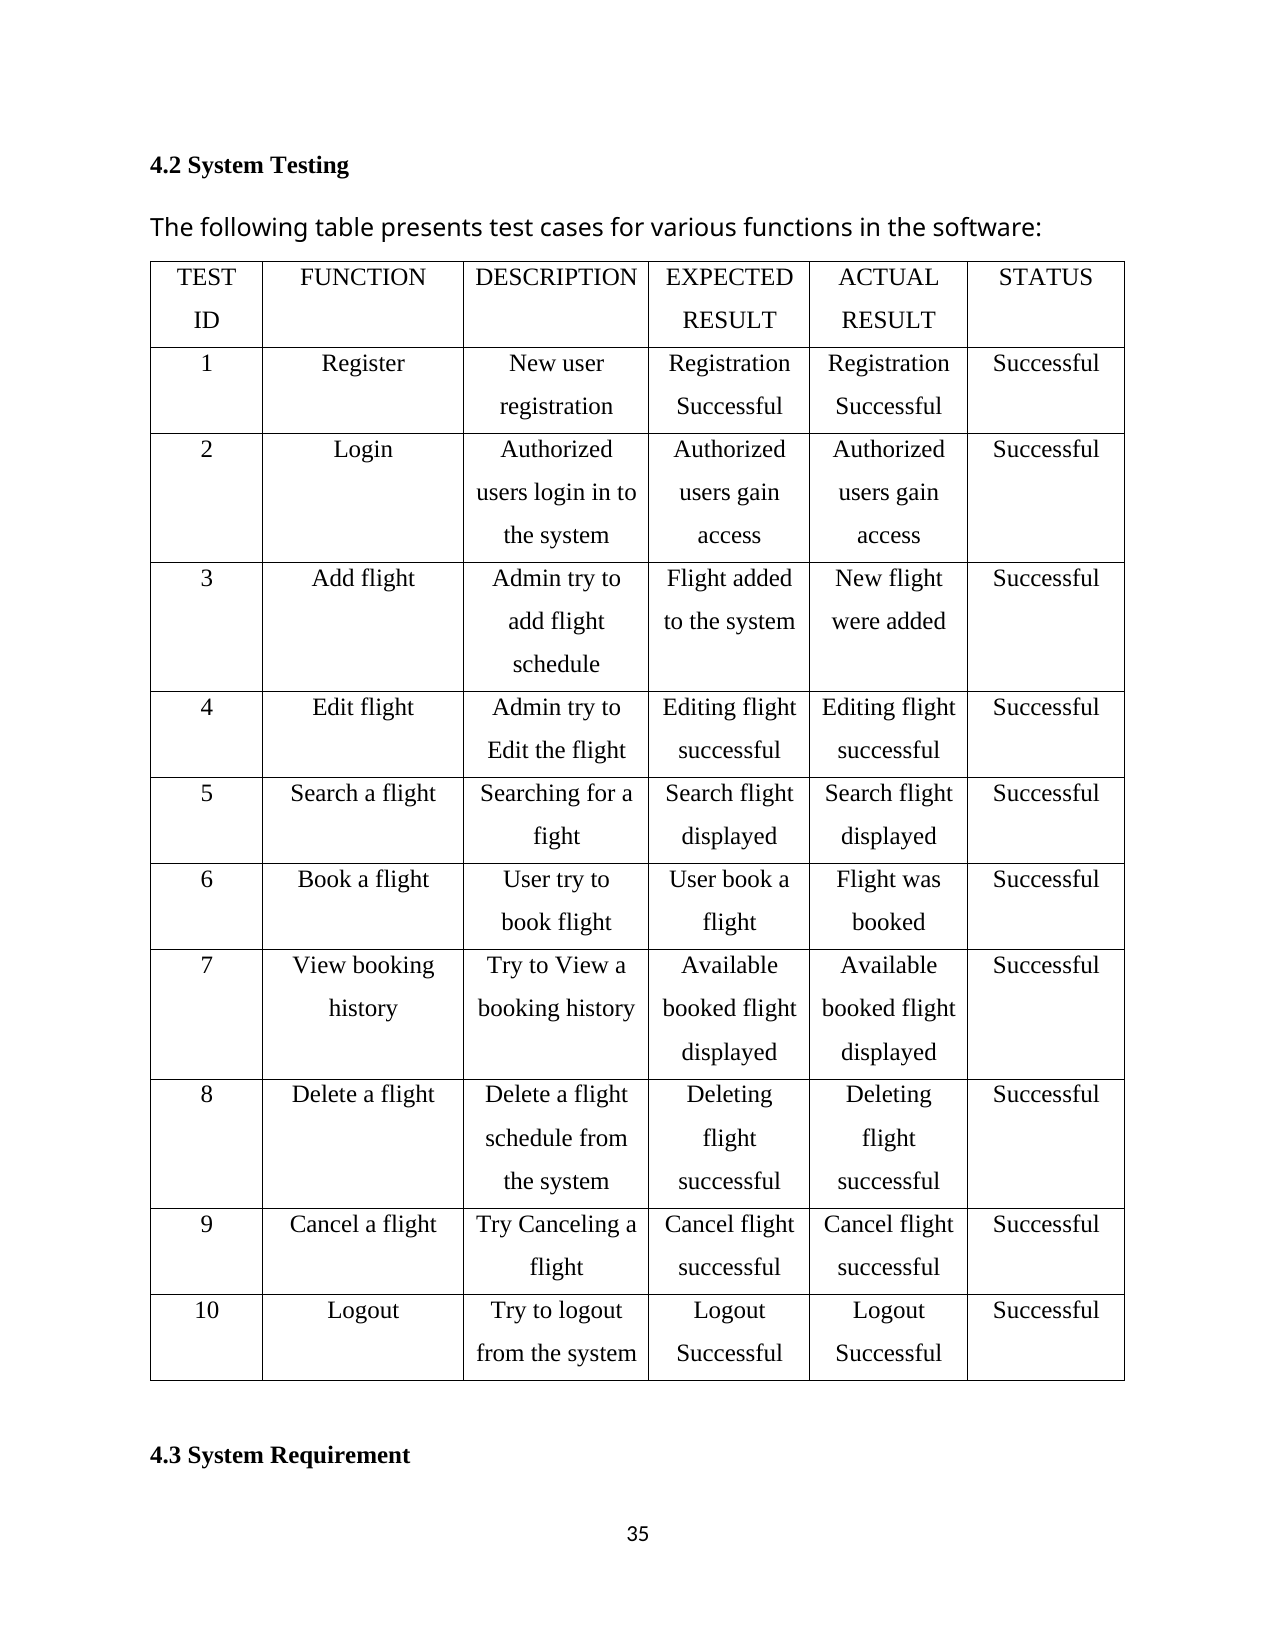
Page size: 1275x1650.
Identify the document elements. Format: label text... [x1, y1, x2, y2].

table_cell Cancel a flight [263, 1209, 463, 1294]
text 4.3 System Requirement [150, 1441, 1125, 1469]
table_cell 5 [151, 778, 262, 863]
table_cell Logout Successful [649, 1295, 809, 1380]
table_cell Successful [968, 1209, 1124, 1294]
table_cell Delete a flight [263, 1080, 463, 1208]
table_cell Admin try to Edit the flight [464, 692, 648, 777]
table_cell Registration Successful [810, 348, 967, 433]
text The following table presents test cases for various functions in the software: [150, 210, 1125, 244]
table_cell New flight were added [810, 563, 967, 691]
table_cell Admin try to add flight schedule [464, 563, 648, 691]
table_cell 4 [151, 692, 262, 777]
table_cell Register [263, 348, 463, 433]
table_header STATUS [968, 262, 1124, 347]
table_cell User try to book flight [464, 864, 648, 949]
table_cell Login [263, 434, 463, 562]
table_header EXPECTED RESULT [649, 262, 809, 347]
table_cell Try Canceling a flight [464, 1209, 648, 1294]
table_cell Delete a flight schedule from the system [464, 1080, 648, 1208]
table_cell Authorized users login in to the system [464, 434, 648, 562]
table_cell Available booked flight displayed [649, 950, 809, 1078]
table_cell Authorized users gain access [810, 434, 967, 562]
table_cell Deleting flight successful [649, 1080, 809, 1208]
table_cell 8 [151, 1080, 262, 1208]
table_cell User book a flight [649, 864, 809, 949]
table_header FUNCTION [263, 262, 463, 347]
table_cell Cancel flight successful [649, 1209, 809, 1294]
table_cell Cancel flight successful [810, 1209, 967, 1294]
table_header ACTUAL RESULT [810, 262, 967, 347]
table_cell 9 [151, 1209, 262, 1294]
table_cell Try to logout from the system [464, 1295, 648, 1380]
table_cell Editing flight successful [649, 692, 809, 777]
table_cell 1 [151, 348, 262, 433]
table_cell Successful [968, 434, 1124, 562]
table_cell Editing flight successful [810, 692, 967, 777]
table_cell Flight added to the system [649, 563, 809, 691]
table_cell 7 [151, 950, 262, 1078]
table_cell Successful [968, 692, 1124, 777]
table_cell Successful [968, 1080, 1124, 1208]
table_cell Successful [968, 864, 1124, 949]
table_cell 10 [151, 1295, 262, 1380]
table_cell Registration Successful [649, 348, 809, 433]
table_cell Flight was booked [810, 864, 967, 949]
table_header DESCRIPTION [464, 262, 648, 347]
table_cell 2 [151, 434, 262, 562]
table_cell Authorized users gain access [649, 434, 809, 562]
table_cell Logout Successful [810, 1295, 967, 1380]
table_cell 3 [151, 563, 262, 691]
table_cell Searching for a fight [464, 778, 648, 863]
table_cell Edit flight [263, 692, 463, 777]
table_cell Successful [968, 950, 1124, 1078]
table_header TEST ID [151, 262, 262, 347]
table_cell Search a flight [263, 778, 463, 863]
table_cell Search flight displayed [649, 778, 809, 863]
table_cell Successful [968, 563, 1124, 691]
table_cell Book a flight [263, 864, 463, 949]
table_cell View booking history [263, 950, 463, 1078]
table_cell Add flight [263, 563, 463, 691]
table_cell 6 [151, 864, 262, 949]
table_cell Successful [968, 778, 1124, 863]
table_cell Successful [968, 348, 1124, 433]
table_cell Deleting flight successful [810, 1080, 967, 1208]
text 4.2 System Testing [150, 150, 1125, 179]
table_cell Logout [263, 1295, 463, 1380]
table_cell Available booked flight displayed [810, 950, 967, 1078]
table_cell Successful [968, 1295, 1124, 1380]
table_cell Try to View a booking history [464, 950, 648, 1078]
table_cell Search flight displayed [810, 778, 967, 863]
table_cell New user registration [464, 348, 648, 433]
